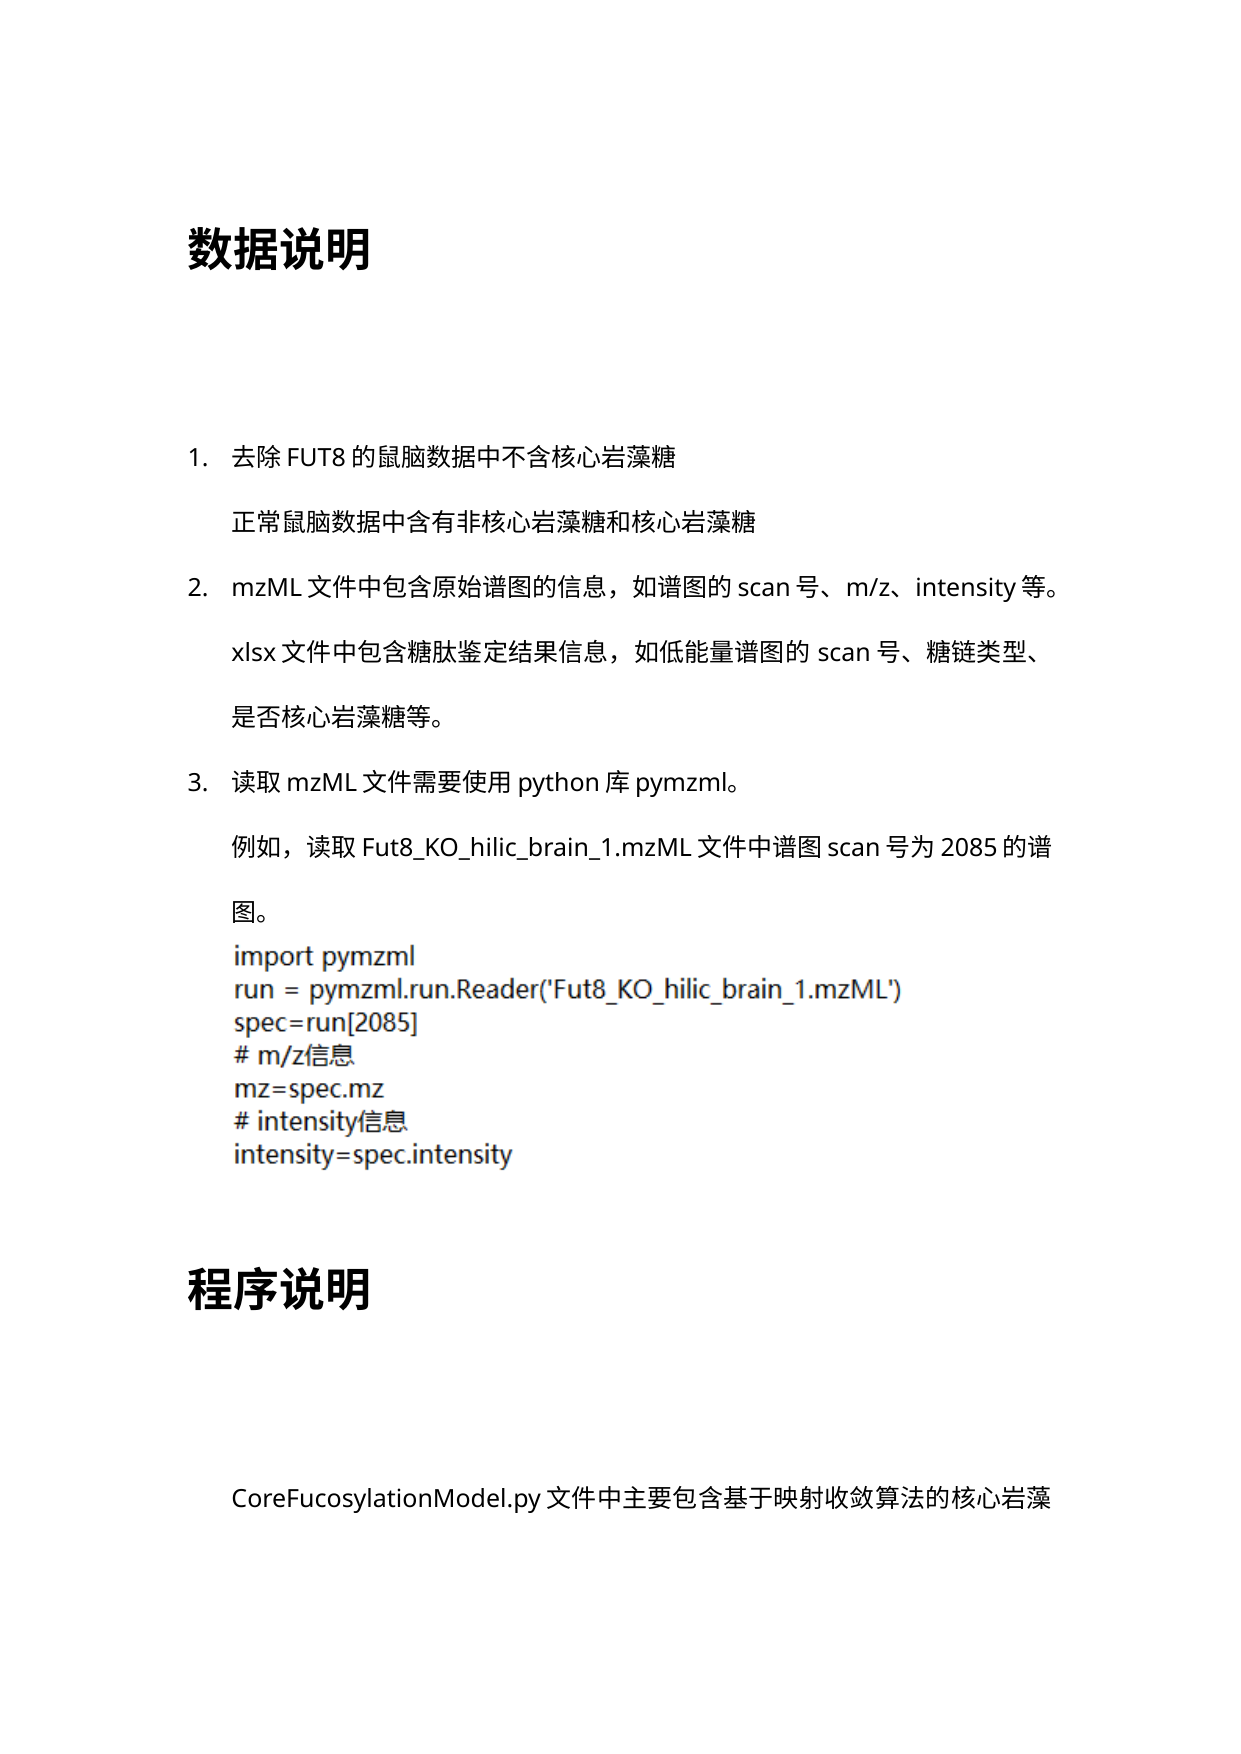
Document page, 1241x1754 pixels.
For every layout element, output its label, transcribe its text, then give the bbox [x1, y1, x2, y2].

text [187, 1464, 1053, 1529]
subtitle 程序说明 [187, 1238, 1053, 1336]
list mzML文件中包含原始谱图的信息，如谱图的scan号、m/z、intensity等。 xlsx文件中包含糖肽鉴定结果信息，如低能量谱图的scan号、糖链类型、是否核心岩藻糖等。 [187, 553, 1053, 748]
picture [231, 942, 922, 1189]
list 去除FUT8的鼠脑数据中不含核心岩藻糖 正常鼠脑数据中含有非核心岩藻糖和核心岩藻糖 [187, 423, 1053, 553]
subtitle 数据说明 [187, 197, 1053, 295]
